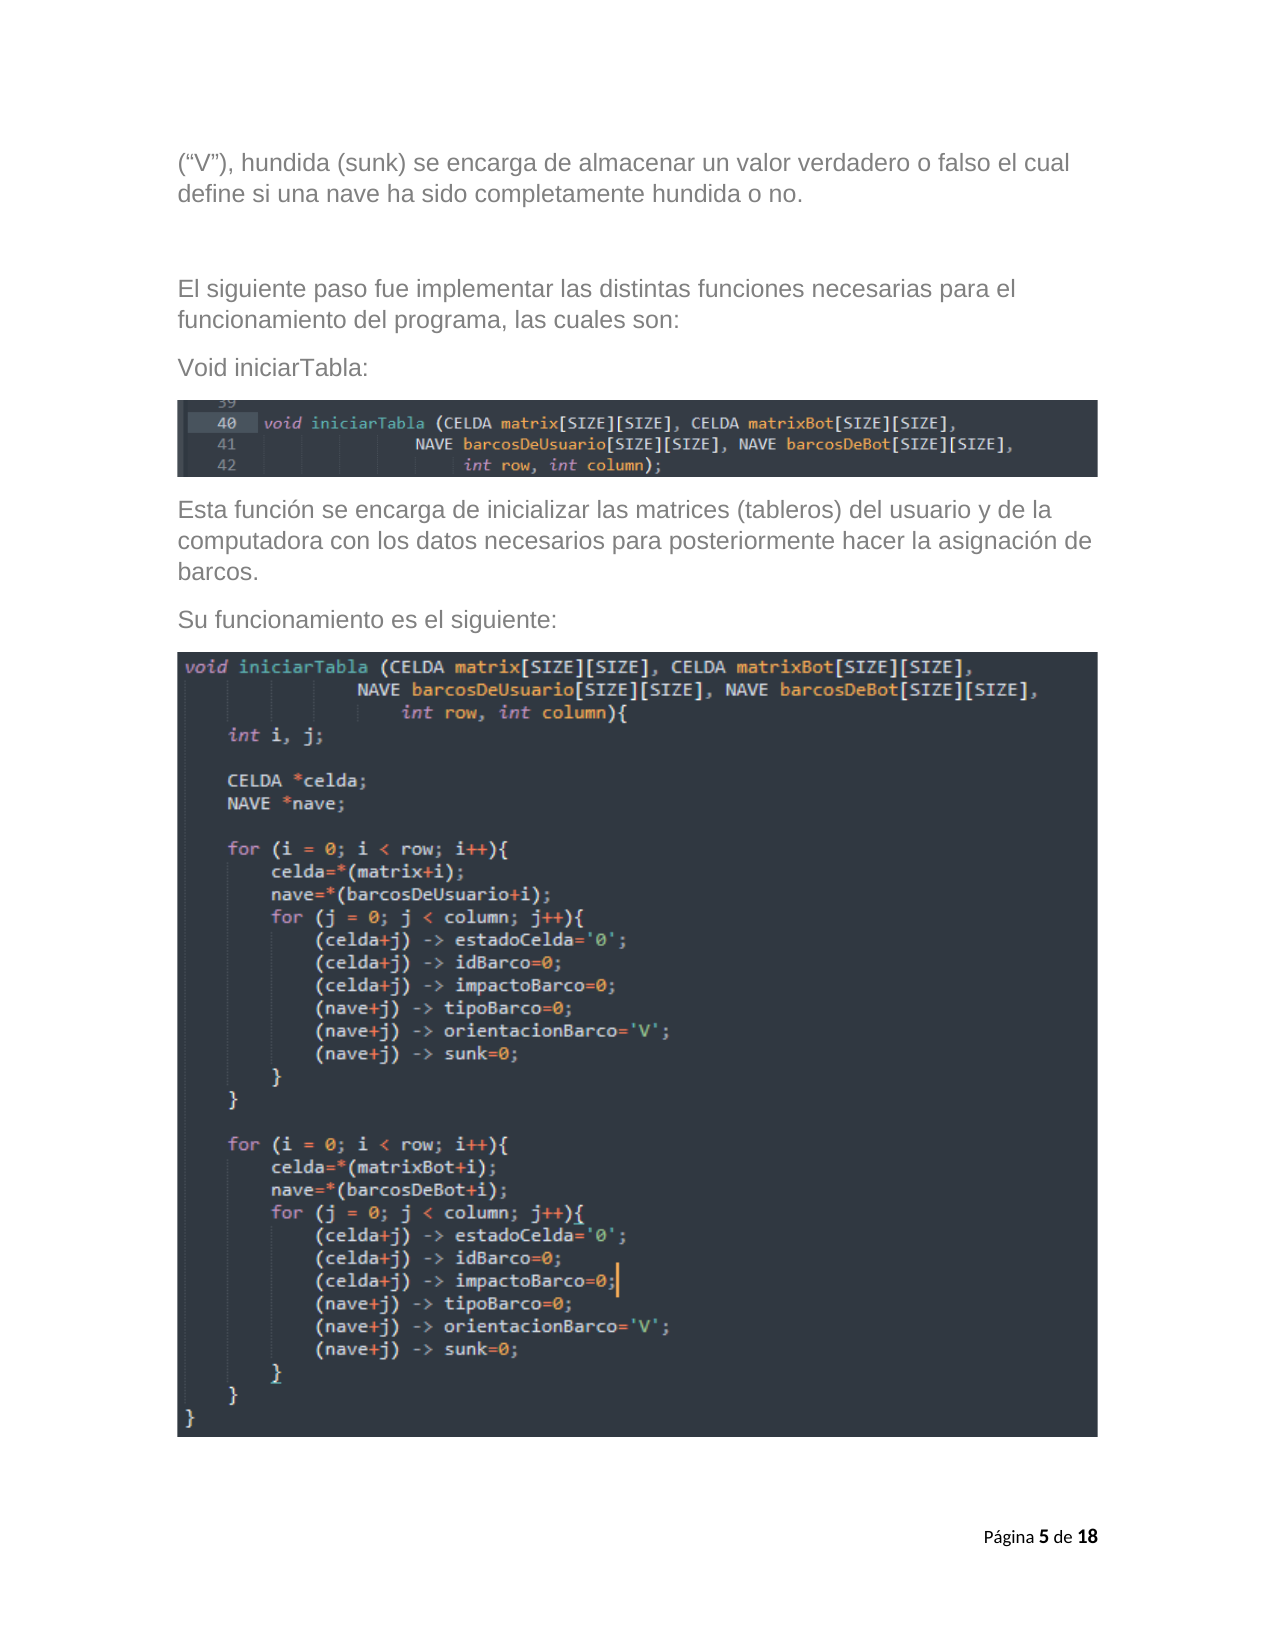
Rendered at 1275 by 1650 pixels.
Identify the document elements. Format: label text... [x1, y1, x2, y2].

text Void iniciarTabla: [177, 353, 1098, 382]
picture [177, 400, 1098, 477]
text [177, 148, 1098, 207]
text Su funcionamiento es el siguiente: [177, 605, 1098, 633]
picture [177, 652, 1098, 1437]
text Esta función se encarga de inicializar las matrices (tableros) del usuario y de la computadora con los datos necesarios para posteriormente hacer la asignación de barcos. [177, 495, 1098, 586]
text El siguiente paso fue implementar las distintas funciones necesarias para el funcionamiento del programa, las cuales son: [177, 274, 1098, 334]
